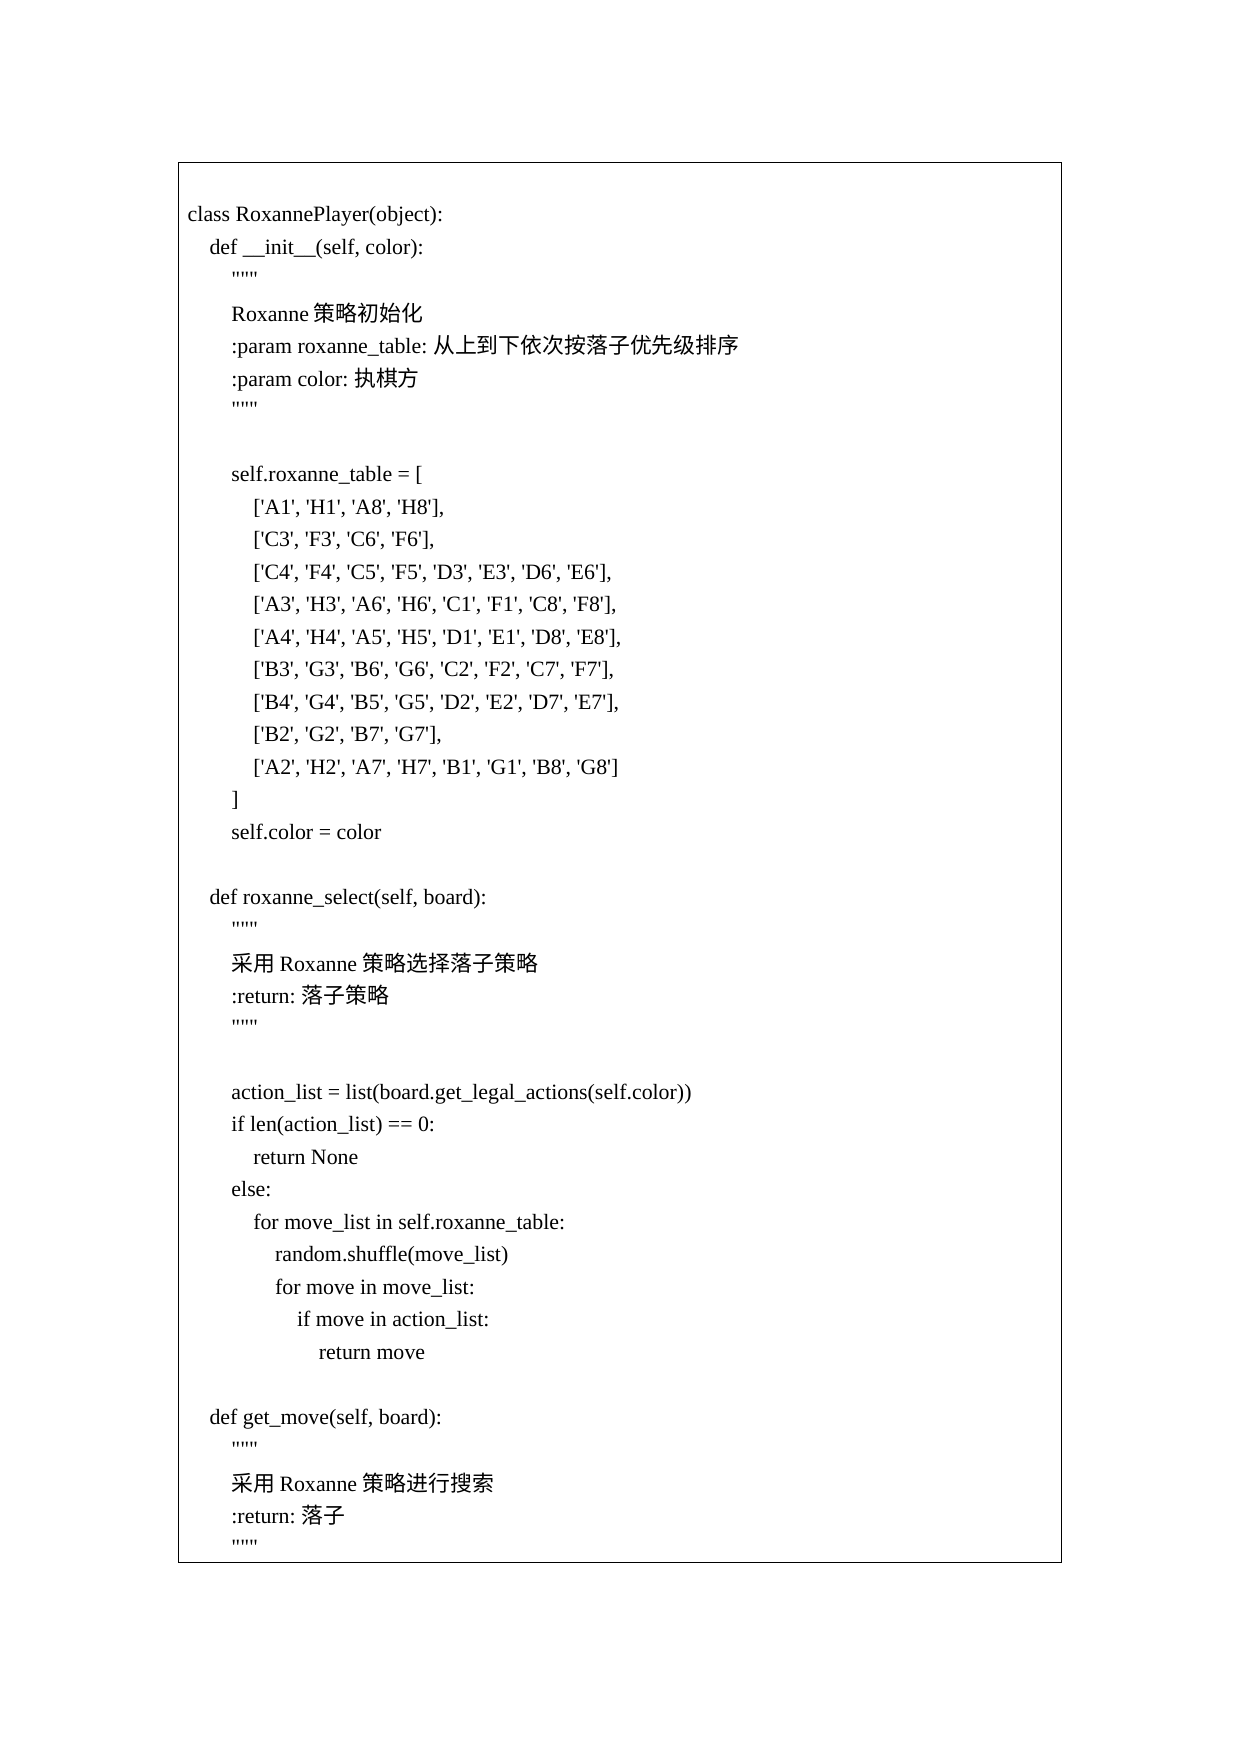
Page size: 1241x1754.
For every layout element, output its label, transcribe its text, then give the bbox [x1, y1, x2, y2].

text ['A1', 'H1', 'A8', 'H8'], [187, 490, 1053, 523]
text self.color = color [187, 815, 1053, 848]
text ['C3', 'F3', 'C6', 'F6'], [187, 523, 1053, 555]
text ['B2', 'G2', 'B7', 'G7'], [187, 718, 1053, 750]
text """ [187, 1530, 1053, 1562]
text """ [187, 913, 1053, 945]
text self.roxanne_table = [ [187, 458, 1053, 490]
text 采用Roxanne 策略进行搜索 [187, 1465, 1053, 1498]
text ['B3', 'G3', 'B6', 'G6', 'C2', 'F2', 'C7', 'F7'], [187, 653, 1053, 685]
text """ [187, 1433, 1053, 1465]
text :return: 落子策略 [187, 978, 1053, 1010]
text random.shuffle(move_list) [187, 1238, 1053, 1270]
text else: [187, 1173, 1053, 1205]
text if len(action_list) == 0: [187, 1108, 1053, 1140]
text ['A2', 'H2', 'A7', 'H7', 'B1', 'G1', 'B8', 'G8'] [187, 750, 1053, 783]
text for move_list in self.roxanne_table: [187, 1205, 1053, 1238]
text def roxanne_select(self, board): [187, 880, 1053, 913]
text ] [187, 783, 1053, 815]
text def __init__(self, color): [187, 230, 1053, 263]
text if move in action_list: [187, 1303, 1053, 1335]
text ['B4', 'G4', 'B5', 'G5', 'D2', 'E2', 'D7', 'E7'], [187, 685, 1053, 718]
text def get_move(self, board): [187, 1400, 1053, 1433]
text :param color: 执棋方 [187, 360, 1053, 393]
text """ [187, 393, 1053, 425]
text :param roxanne_table: 从上到下依次按落子优先级排序 [187, 328, 1053, 360]
text class RoxannePlayer(object): [187, 198, 1053, 230]
text """ [187, 1010, 1053, 1043]
text :return: 落子 [187, 1498, 1053, 1530]
text """ [187, 263, 1053, 295]
text return None [187, 1140, 1053, 1173]
text ['C4', 'F4', 'C5', 'F5', 'D3', 'E3', 'D6', 'E6'], [187, 555, 1053, 588]
text ['A3', 'H3', 'A6', 'H6', 'C1', 'F1', 'C8', 'F8'], [187, 588, 1053, 620]
text for move in move_list: [187, 1270, 1053, 1303]
text action_list = list(board.get_legal_actions(self.color)) [187, 1075, 1053, 1108]
text Roxanne策略初始化 [187, 295, 1053, 328]
text 采用Roxanne 策略选择落子策略 [187, 945, 1053, 978]
text ['A4', 'H4', 'A5', 'H5', 'D1', 'E1', 'D8', 'E8'], [187, 620, 1053, 653]
text return move [187, 1335, 1053, 1368]
